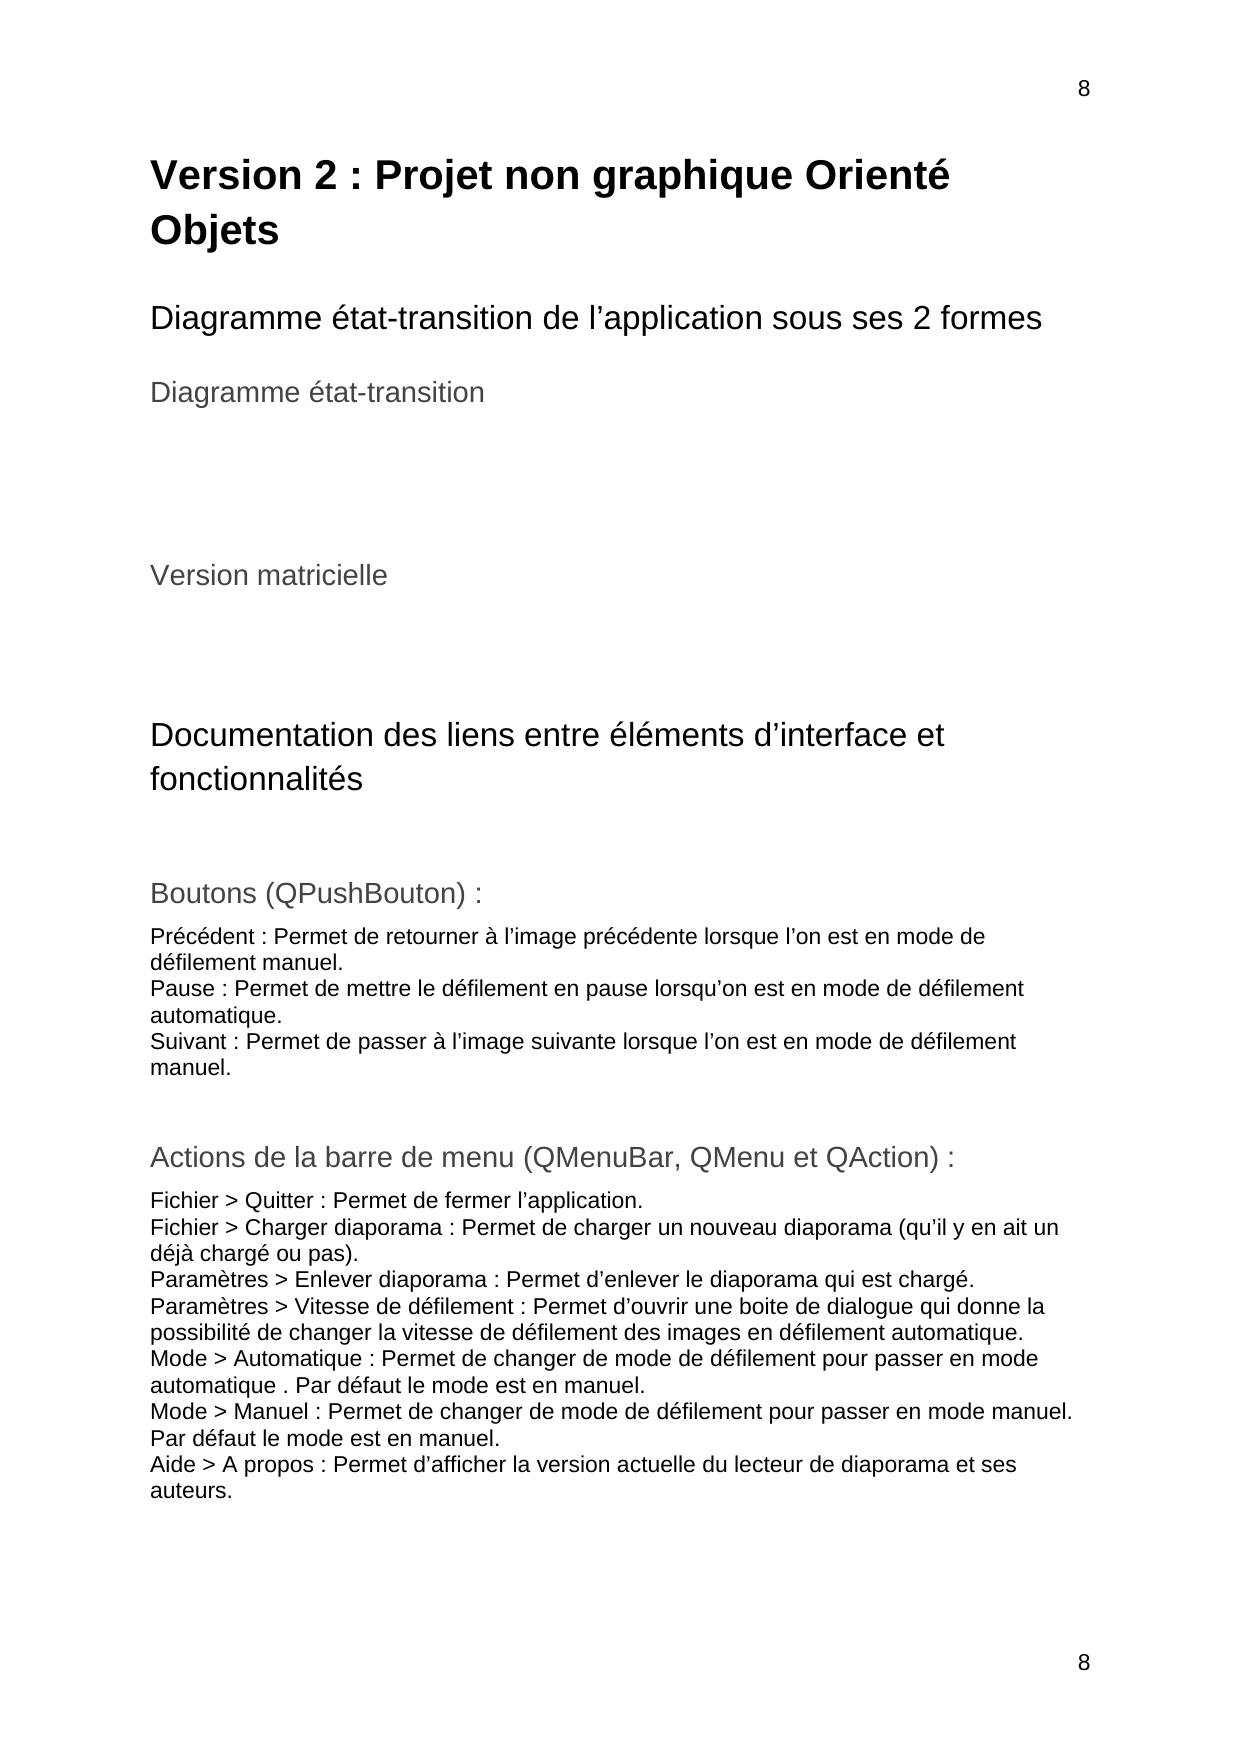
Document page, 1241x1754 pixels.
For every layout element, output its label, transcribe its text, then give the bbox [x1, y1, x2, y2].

subtitle Diagramme état-transition [150, 375, 1090, 409]
text Aide > A propos : Permet d’afficher la version actuelle du lecteur de diaporama et ses auteurs. [150, 1451, 1090, 1503]
text Mode > Automatique : Permet de changer de mode de défilement pour passer en mode automatique . Par défaut le mode est en manuel. [150, 1345, 1090, 1398]
text Paramètres > Vitesse de défilement : Permet d’ouvrir une boite de dialogue qui donne la possibilité de changer la vitesse de défilement des images en défilement automatique. [150, 1293, 1090, 1345]
text Précédent : Permet de retourner à l’image précédente lorsque l’on est en mode de défilement manuel. [150, 923, 1090, 975]
subtitle Boutons (QPushBouton) : [150, 876, 1090, 909]
text Paramètres > Enlever diaporama : Permet d’enlever le diaporama qui est chargé. [150, 1266, 1090, 1293]
subtitle Diagramme état-transition de l’application sous ses 2 formes [150, 298, 1090, 336]
text Suivant : Permet de passer à l’image suivante lorsque l’on est en mode de défilement manuel. [150, 1028, 1090, 1081]
subtitle Version matricielle [150, 557, 1090, 591]
subtitle Actions de la barre de menu (QMenuBar, QMenu et QAction) : [150, 1140, 1090, 1174]
text Pause : Permet de mettre le défilement en pause lorsqu’on est en mode de défilement automatique. [150, 975, 1090, 1028]
subtitle Documentation des liens entre éléments d’interface et fonctionnalités [150, 715, 1090, 798]
text Fichier > Quitter : Permet de fermer l’application. [150, 1187, 1090, 1214]
text Mode > Manuel : Permet de changer de mode de défilement pour passer en mode manuel. Par défaut le mode est en manuel. [150, 1398, 1090, 1451]
text Fichier > Charger diaporama : Permet de charger un nouveau diaporama (qu’il y en ait un déjà chargé ou pas). [150, 1214, 1090, 1266]
subtitle Version 2 : Projet non graphique Orienté Objets [150, 150, 1090, 253]
